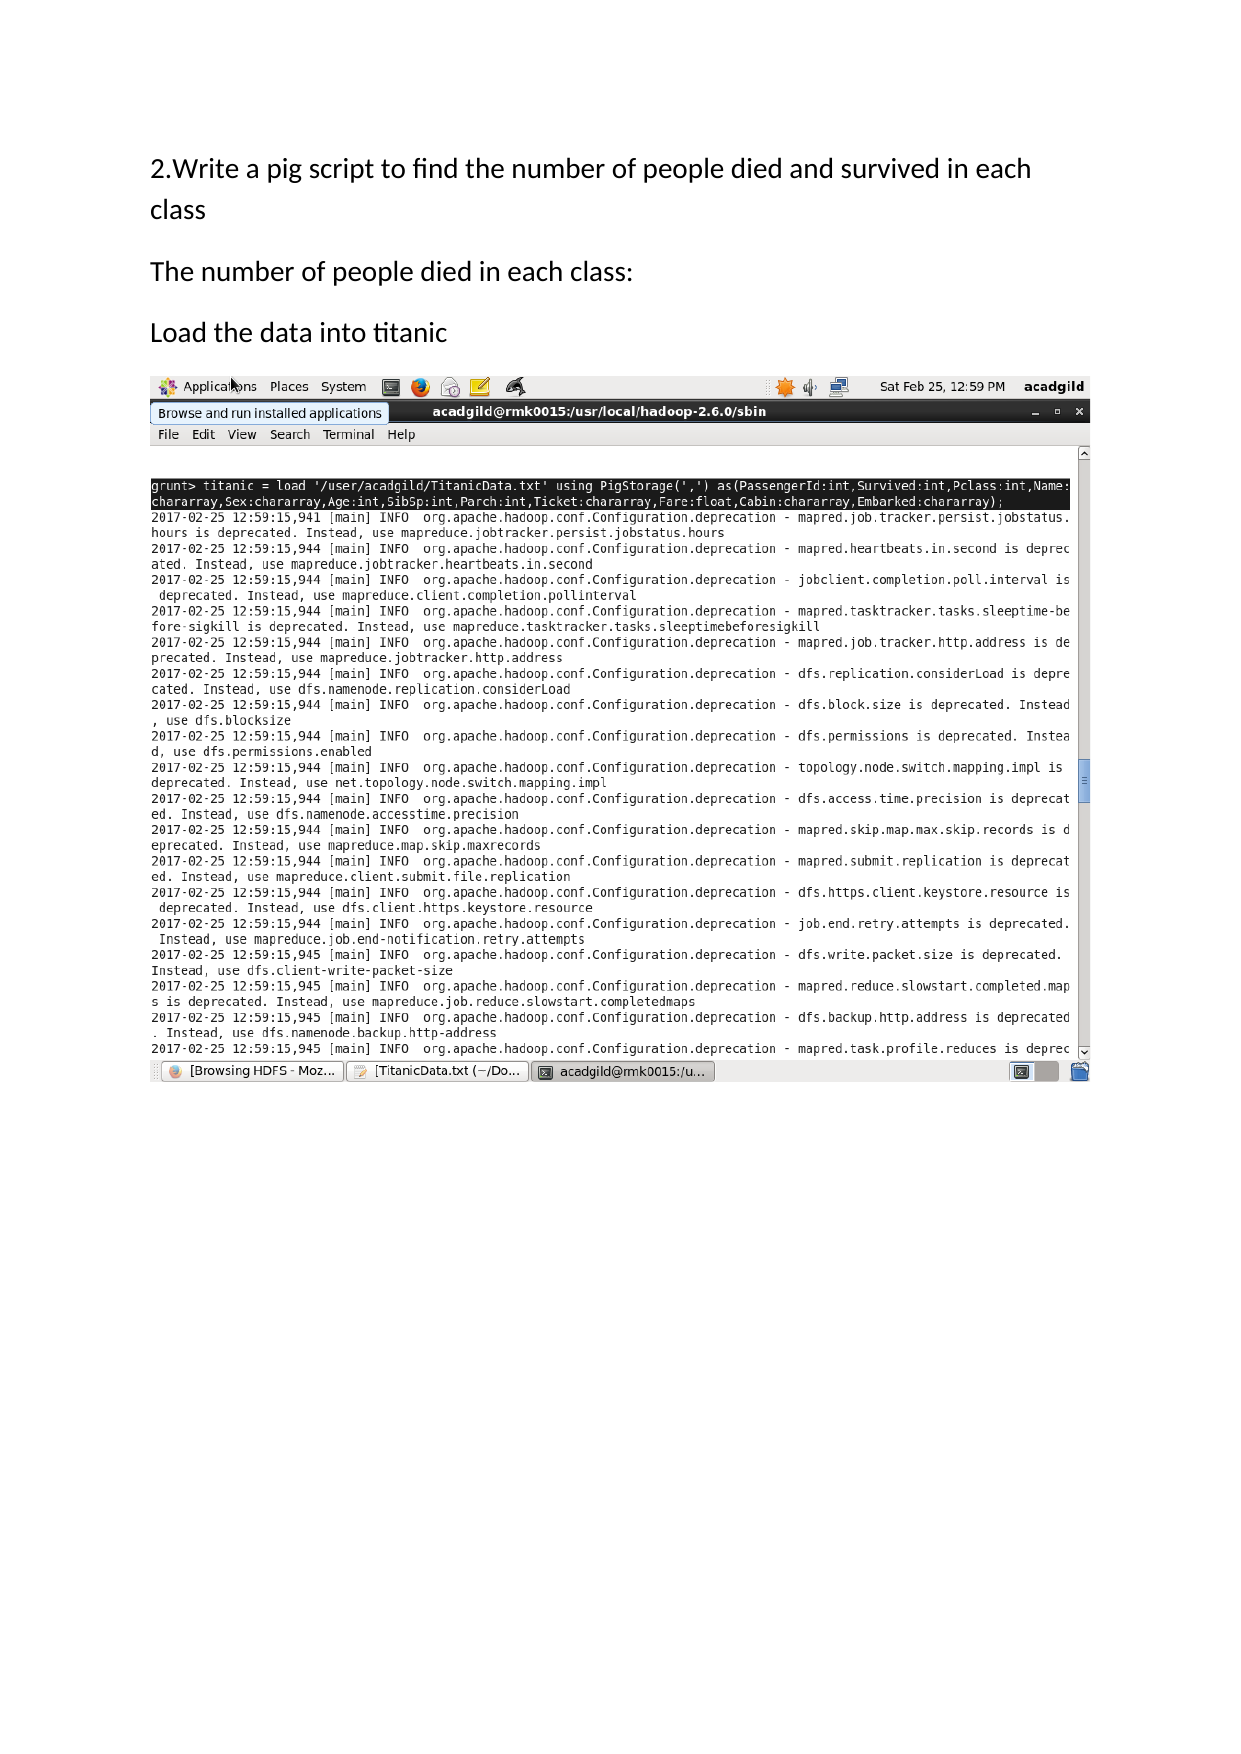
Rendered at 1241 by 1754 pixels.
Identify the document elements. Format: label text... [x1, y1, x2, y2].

text 2.Write a pig script to find the number of people died and survived in each class [150, 150, 1090, 227]
text The number of people died in each class: [150, 253, 1090, 288]
picture [150, 376, 1091, 1082]
text Load the data into titanic [150, 314, 1090, 350]
